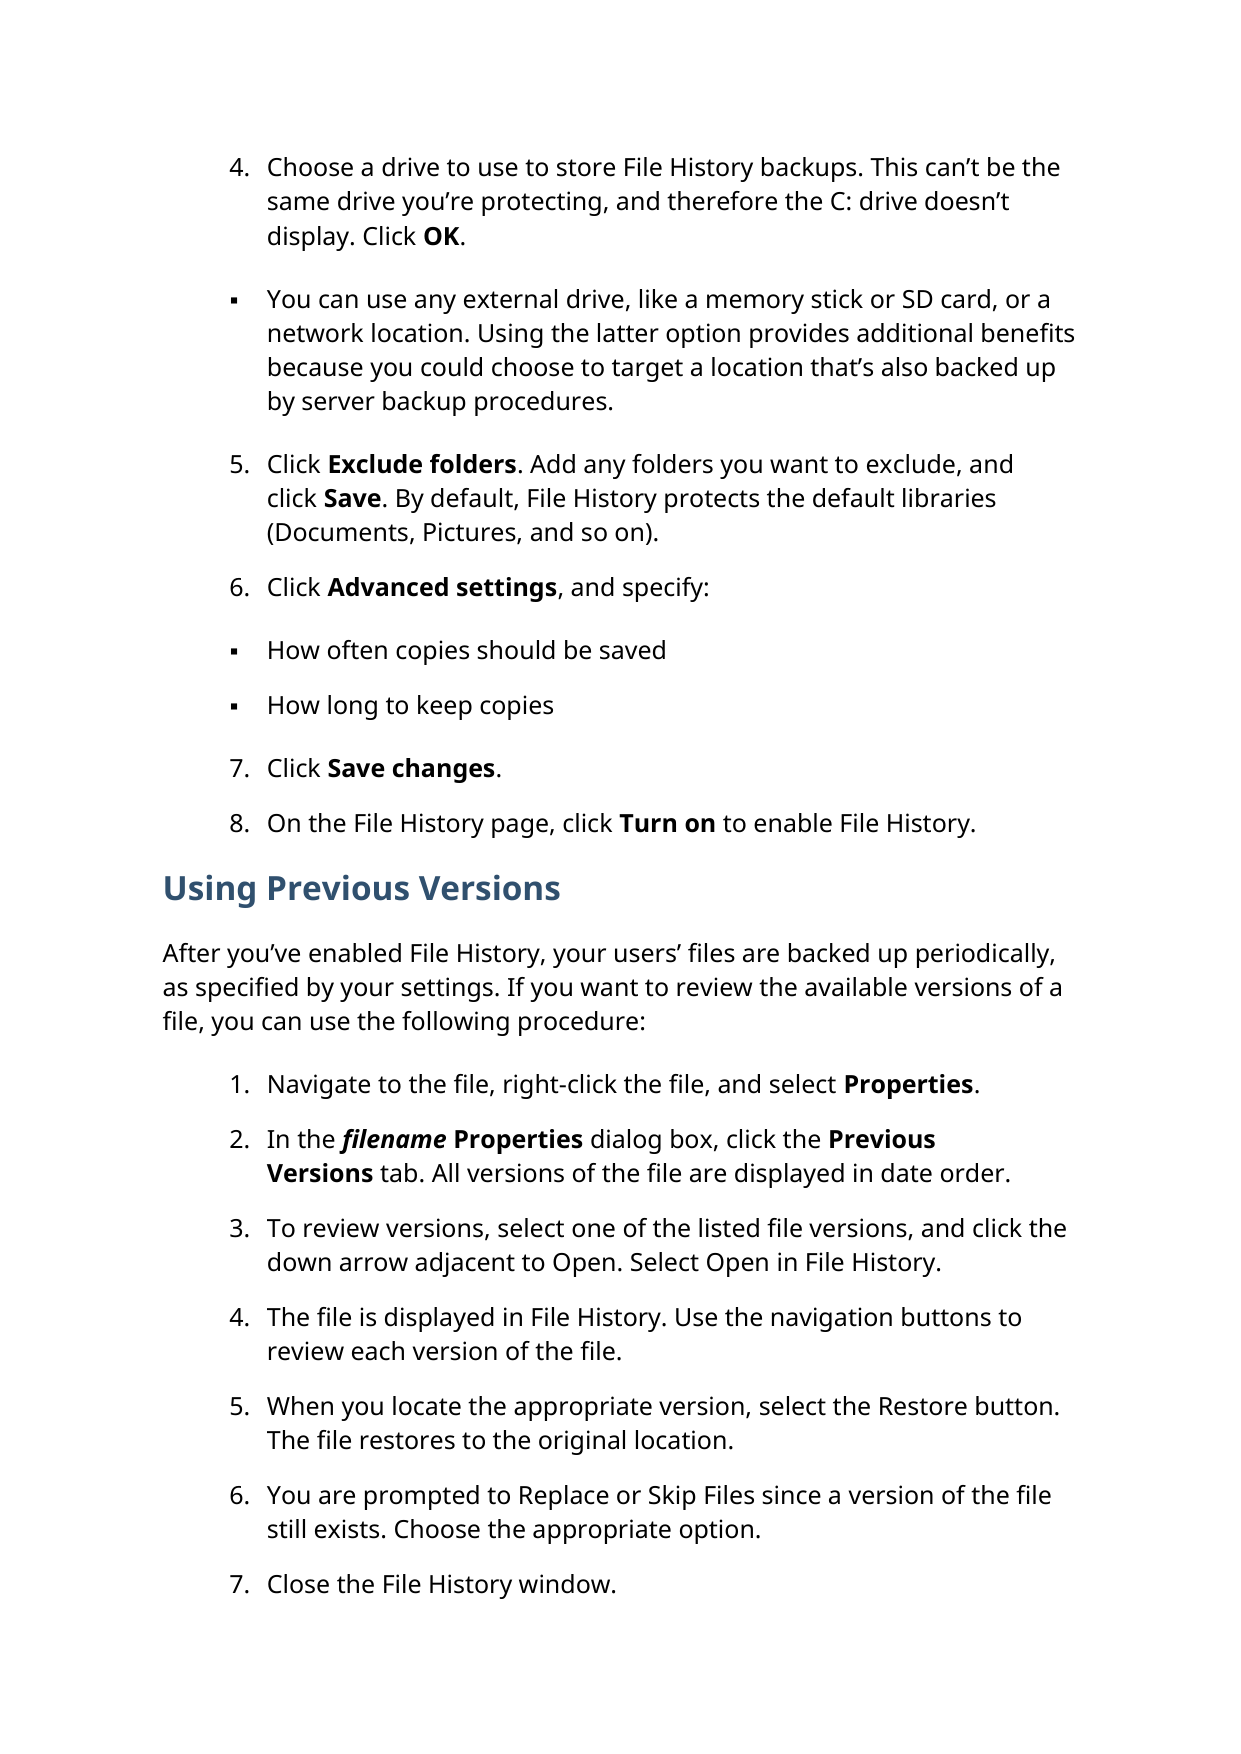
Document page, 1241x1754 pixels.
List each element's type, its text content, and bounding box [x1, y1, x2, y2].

list Click Advanced settings, and specify: [229, 570, 1078, 604]
list You can use any external drive, like a memory stick or SD card, or a network location. Using the latter option provides additional benefits because you could choose to target a location that’s also backed up by server backup procedures. [229, 281, 1078, 418]
list How long to keep copies [229, 688, 1078, 722]
list When you locate the appropriate version, select the Restore button. The file restores to the original location. [229, 1389, 1078, 1457]
list You are prompted to Replace or Skip Files since a version of the file still exists. Choose the appropriate option. [229, 1478, 1078, 1546]
list In the filename Properties dialog box, click the Previous Versions tab. All versions of the file are displayed in date order. [229, 1122, 1078, 1190]
list Navigate to the file, right-click the file, and select Properties. [229, 1067, 1078, 1101]
text Using Previous Versions [162, 865, 1078, 911]
text After you’ve enabled File History, your users’ files are backed up periodically, as specified by your settings. If you want to review the available versions of a file, you can use the following procedure: [162, 936, 1078, 1038]
list Click Exclude folders. Add any folders you want to exclude, and click Save. By default, File History protects the default libraries (Documents, Pictures, and so on). [229, 447, 1078, 549]
list Close the File History window. [229, 1567, 1078, 1601]
list On the File History page, click Turn on to enable File History. [229, 806, 1078, 840]
list How often copies should be saved [229, 633, 1078, 667]
list Choose a drive to use to store File History backups. This can’t be the same drive you’re protecting, and therefore the C: drive doesn’t display. Click OK. [229, 150, 1078, 252]
list To review versions, select one of the listed file versions, and click the down arrow adjacent to Open. Select Open in File History. [229, 1211, 1078, 1279]
list The file is displayed in File History. Use the navigation buttons to review each version of the file. [229, 1300, 1078, 1368]
list Click Save changes. [229, 751, 1078, 785]
